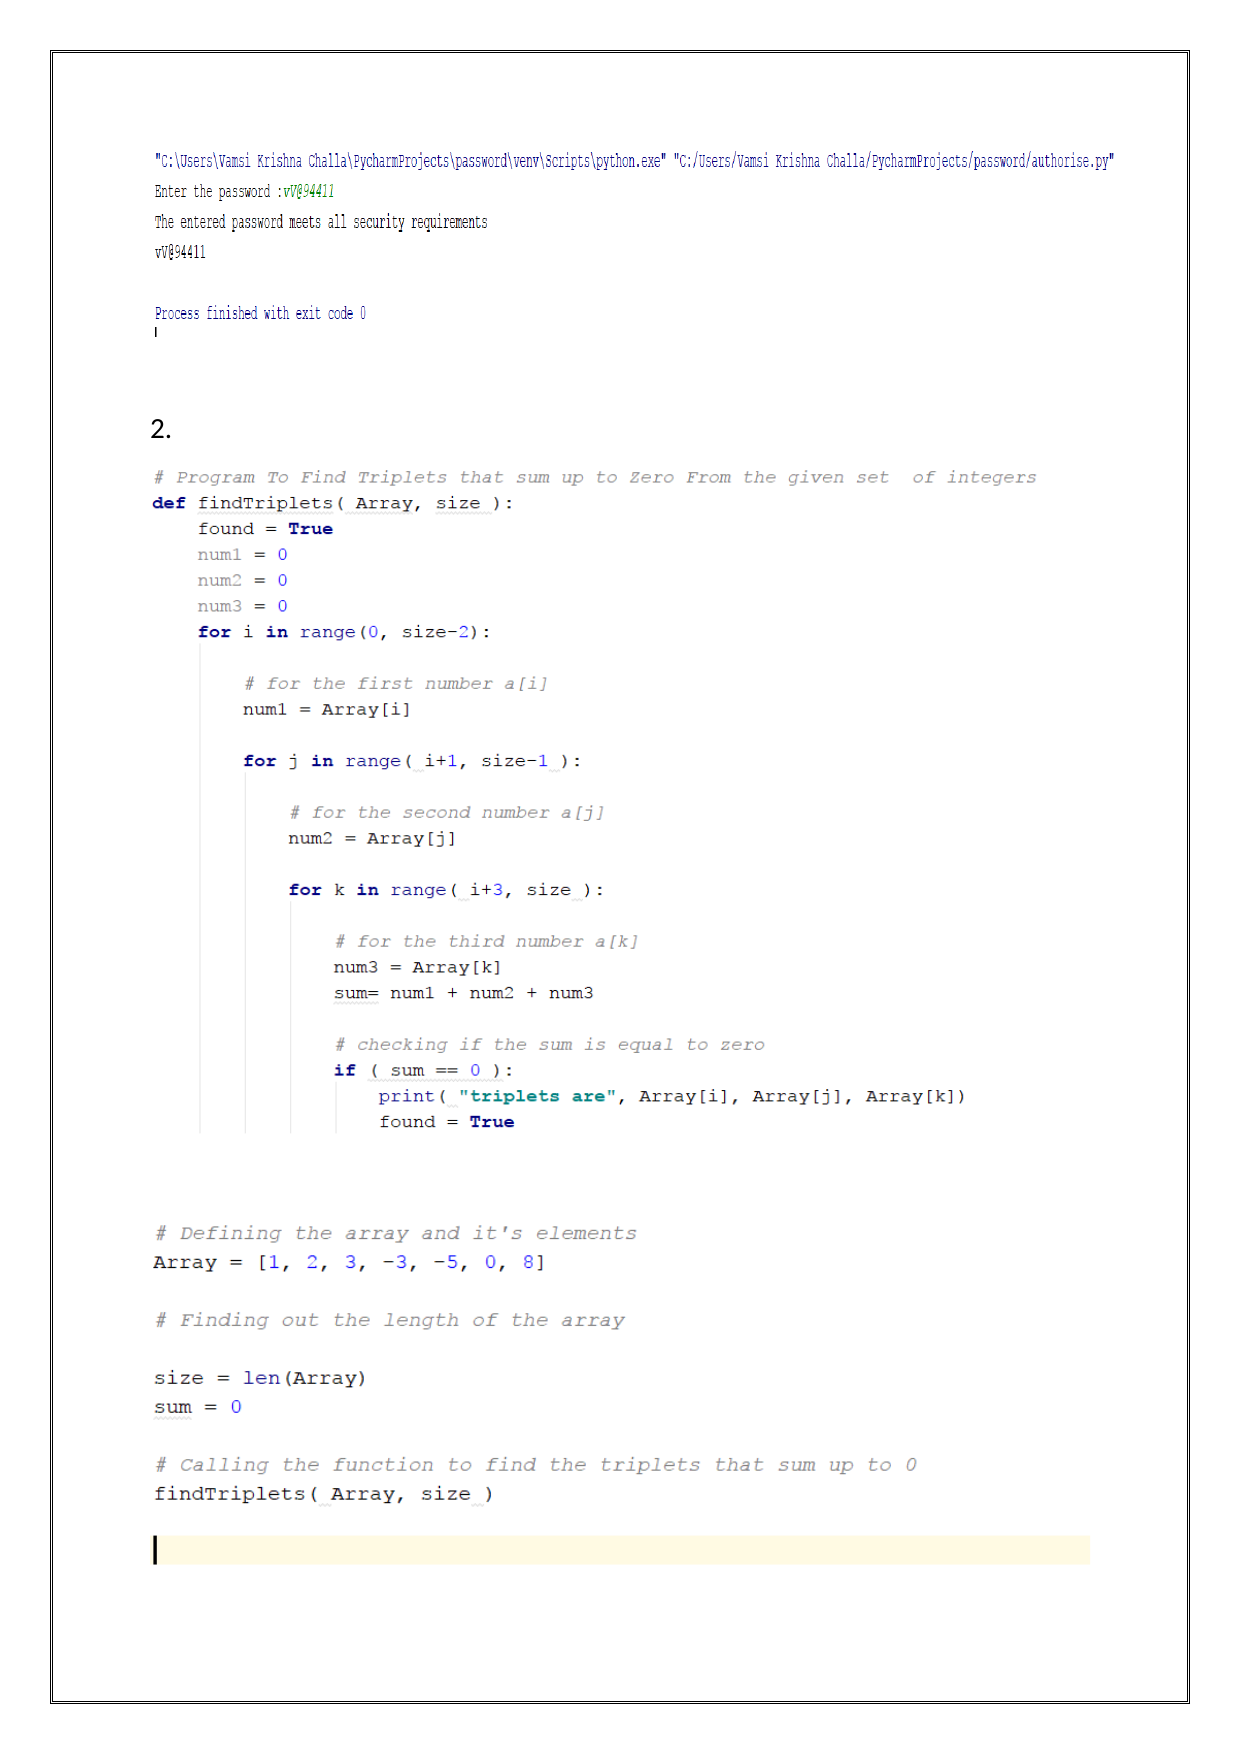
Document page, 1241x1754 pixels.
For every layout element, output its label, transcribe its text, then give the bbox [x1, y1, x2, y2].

picture [150, 150, 1182, 337]
text 2. [150, 410, 1090, 446]
picture [150, 1172, 1091, 1582]
picture [150, 465, 1091, 1154]
